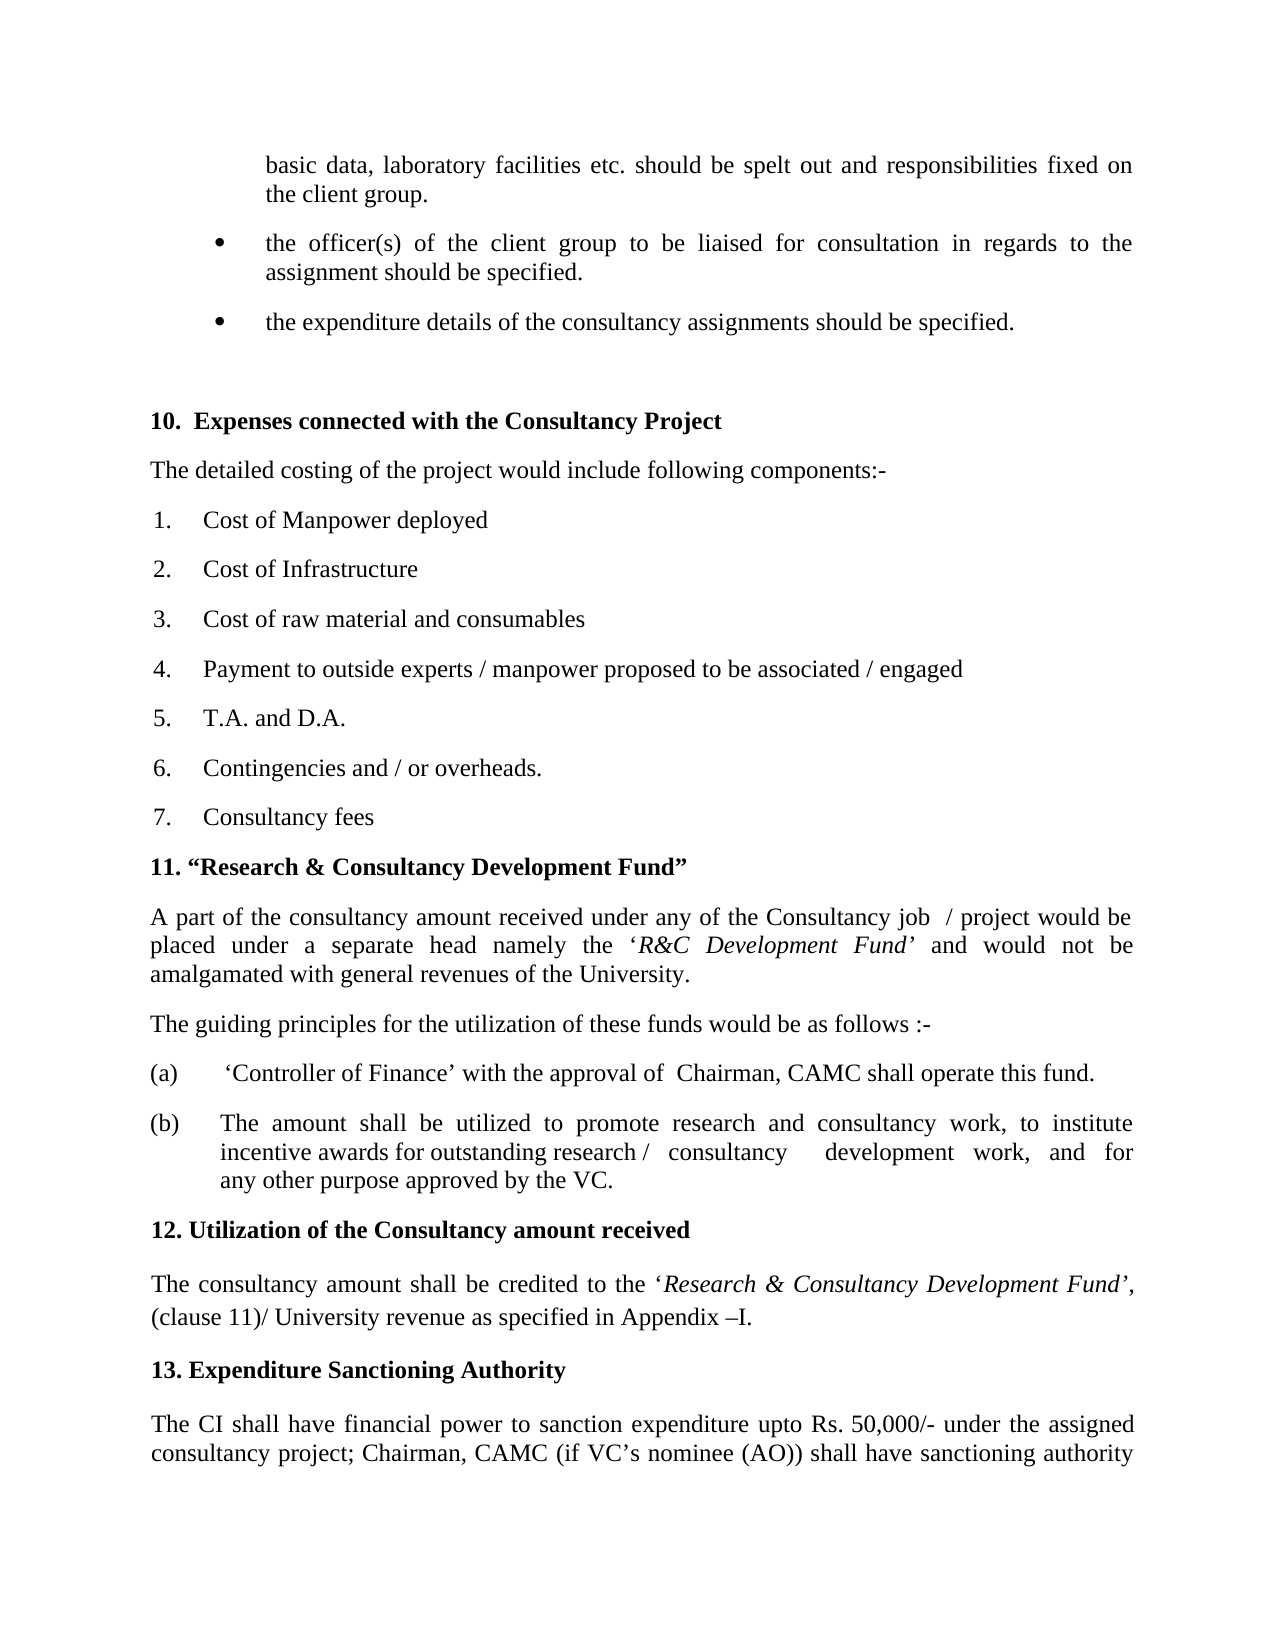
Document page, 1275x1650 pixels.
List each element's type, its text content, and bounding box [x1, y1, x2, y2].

table_cell 11. “Research & Consultancy Development Fund” A part of the consultancy amount received under any of the Consultancy job / project would be placed under a separate head namely the ‘R&C Development Fund’ and would not be amalgamated with general revenues of the University. The guiding principles for the utilization of these funds would be as follows :- (a) ‘Controller of Finance’ with the approval of Chairman, CAMC shall operate this fund. (b) The amount shall be utilized to promote research and consultancy work, to institute incentive awards for outstanding research / consultancy development work, and for any other purpose approved by the VC. [139, 852, 1145, 1215]
table_cell 10. Expenses connected with the Consultancy Project The detailed costing of the project would include following components:- Cost of Manpower deployed Cost of Infrastructure Cost of raw material and consumables Payment to outside experts / manpower proposed to be associated / engaged T.A. and D.A. Contingencies and / or overheads. Consultancy fees [139, 406, 1145, 852]
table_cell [139, 150, 1145, 406]
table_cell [140, 1355, 1146, 1467]
table_cell 12. Utilization of the Consultancy amount received The consultancy amount shall be credited to the ‘Research & Consultancy Development Fund’, (clause 11)/ University revenue as specified in Appendix –I. [140, 1215, 1146, 1355]
